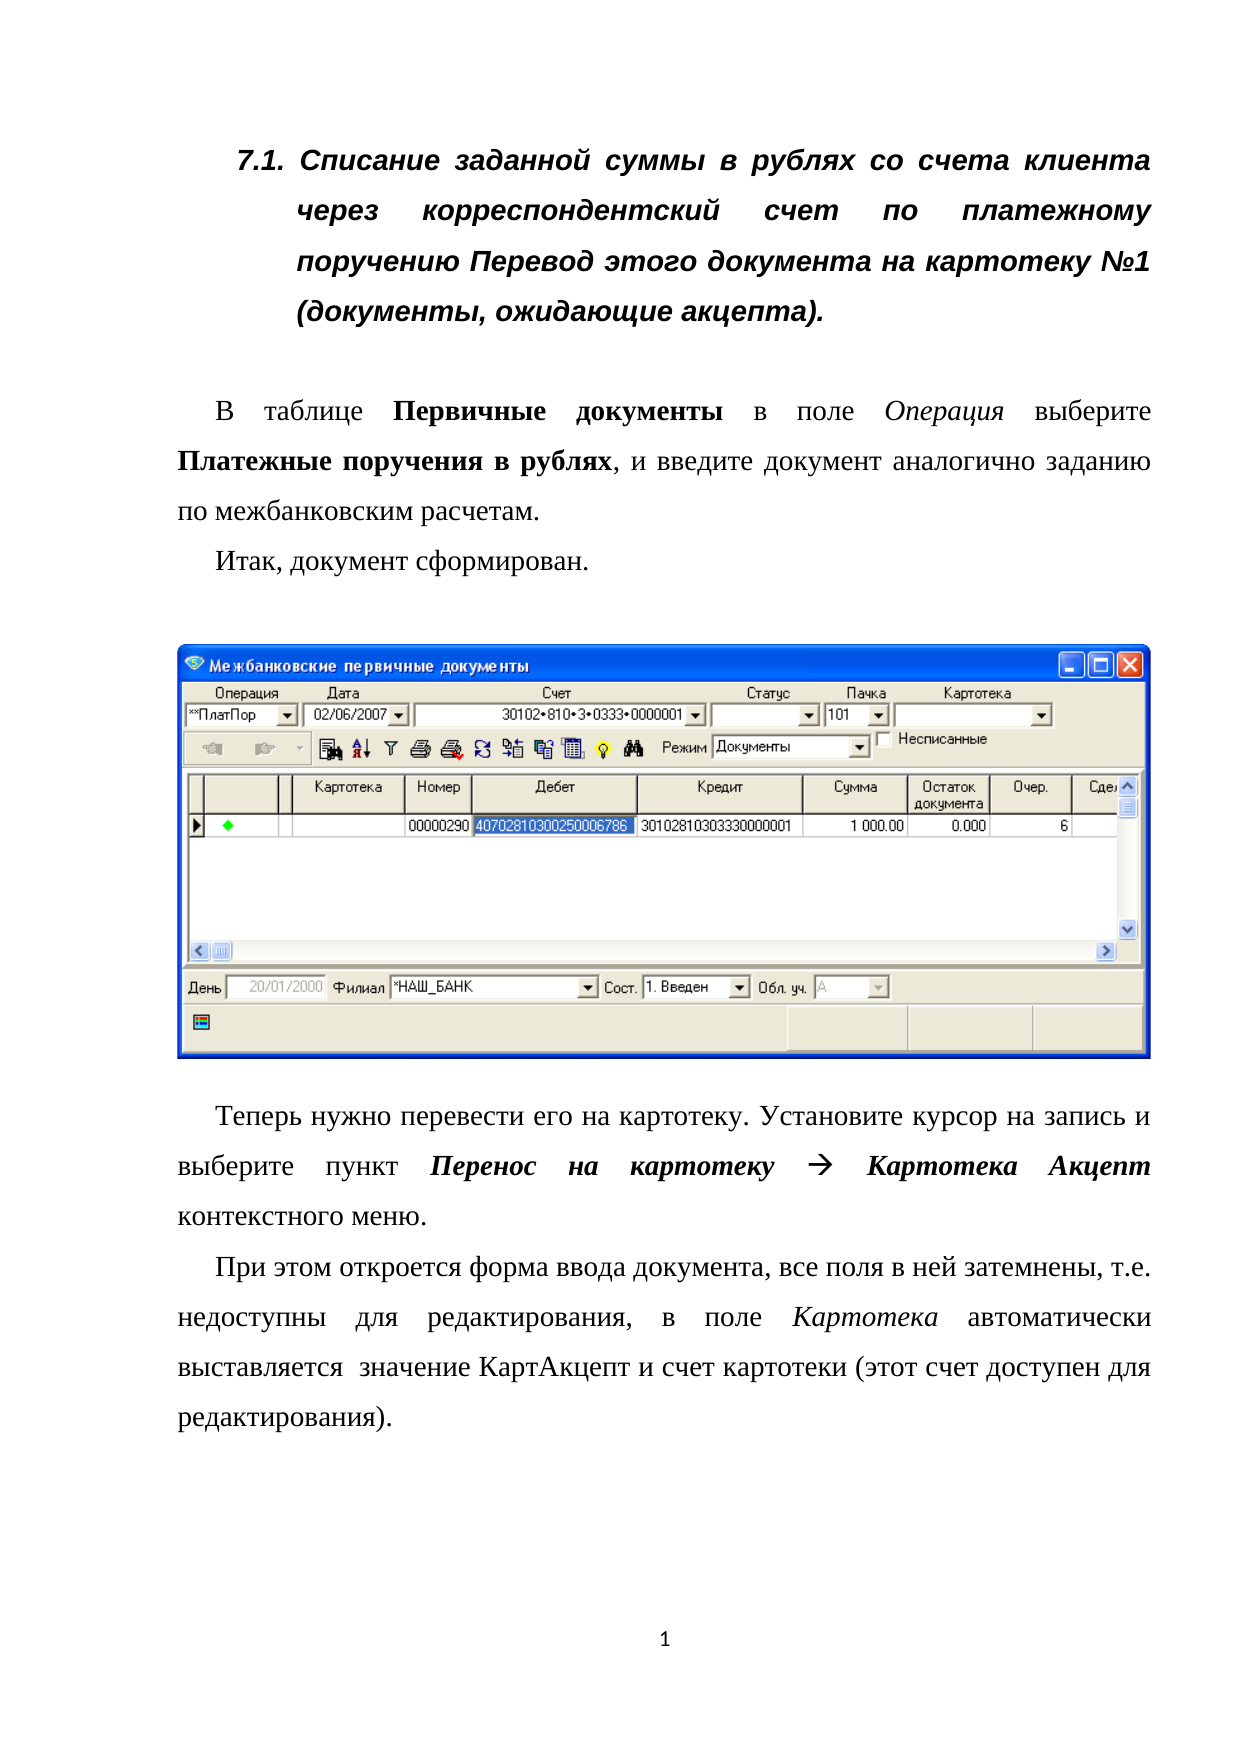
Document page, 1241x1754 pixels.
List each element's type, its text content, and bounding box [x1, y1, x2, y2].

text При этом откроется форма ввода документа, все поля в ней затемнены, т.е. недоступны для редактирования, в поле Картотека автоматически выставляется значение КартАкцепт и счет картотеки (этот счет доступен для редактирования). [177, 1249, 1152, 1433]
subtitle 7.1. Списание заданной суммы в рублях со счета клиента через корреспондентский счет по платежному поручению Перевод этого документа на картотеку №1 (документы, ожидающие акцепта). [236, 143, 1152, 328]
picture [177, 644, 1151, 1059]
text Теперь нужно перевести его на картотеку. Установите курсор на запись и выберите пункт Перенос на картотеку Картотека Акцепт контекстного меню. [177, 1098, 1152, 1232]
text Итак, документ сформирован. [177, 543, 1152, 577]
text В таблице Первичные документы в поле Операция выберите Платежные поручения в рублях, и введите документ аналогично заданию по межбанковским расчетам. [177, 393, 1152, 527]
